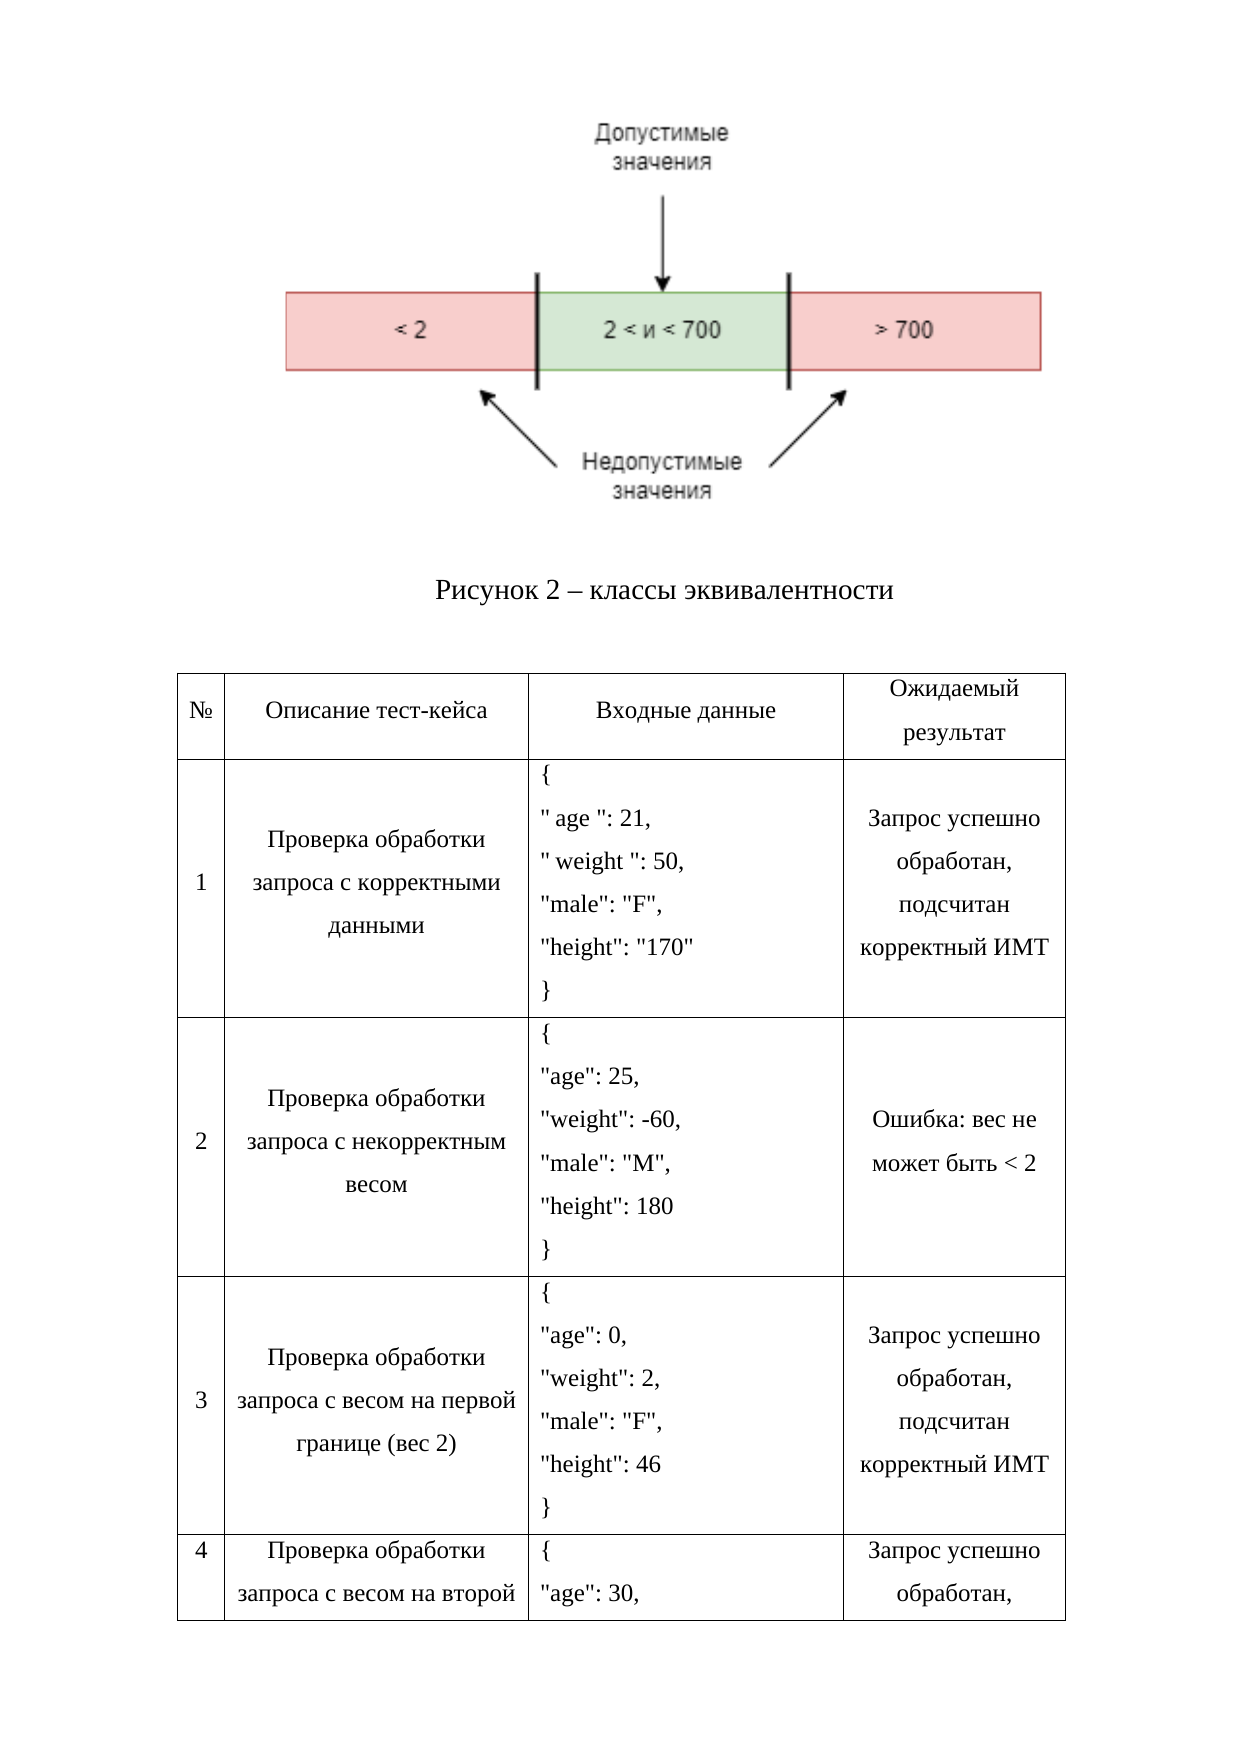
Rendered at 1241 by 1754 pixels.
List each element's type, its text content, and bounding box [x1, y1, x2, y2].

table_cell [529, 1535, 843, 1620]
table_cell 4 [178, 1535, 224, 1620]
table_cell Ошибка: вес не может быть < 2 [844, 1018, 1065, 1276]
table_cell Запрос успешно обработан, подсчитан корректный ИМТ [844, 1277, 1065, 1534]
table_cell 1 [178, 760, 224, 1017]
table_header Описание тест-кейса [225, 674, 528, 758]
table_cell { "age": 0, "weight": 2, "male": "F", "height": 46 } [529, 1277, 843, 1534]
picture [285, 118, 1044, 505]
table_header № [178, 674, 224, 758]
table_cell 2 [178, 1018, 224, 1276]
text Рисунок 2 – классы эквивалентности [177, 572, 1152, 605]
table_header Входные данные [529, 674, 843, 758]
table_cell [844, 1535, 1065, 1620]
table_cell 3 [178, 1277, 224, 1534]
table_cell { " age ": 21, " weight ": 50, "male": "F", "height": "170" } [529, 760, 843, 1017]
table_cell Запрос успешно обработан, подсчитан корректный ИМТ [844, 760, 1065, 1017]
table_cell Проверка обработки запроса с весом на первой границе (вес 2) [225, 1277, 528, 1534]
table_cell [225, 1535, 528, 1620]
table_cell Проверка обработки запроса с некорректным весом [225, 1018, 528, 1276]
table_cell Проверка обработки запроса с корректными данными [225, 760, 528, 1017]
table_header Ожидаемый результат [844, 674, 1065, 758]
table_cell { "age": 25, "weight": -60, "male": "M", "height": 180 } [529, 1018, 843, 1276]
